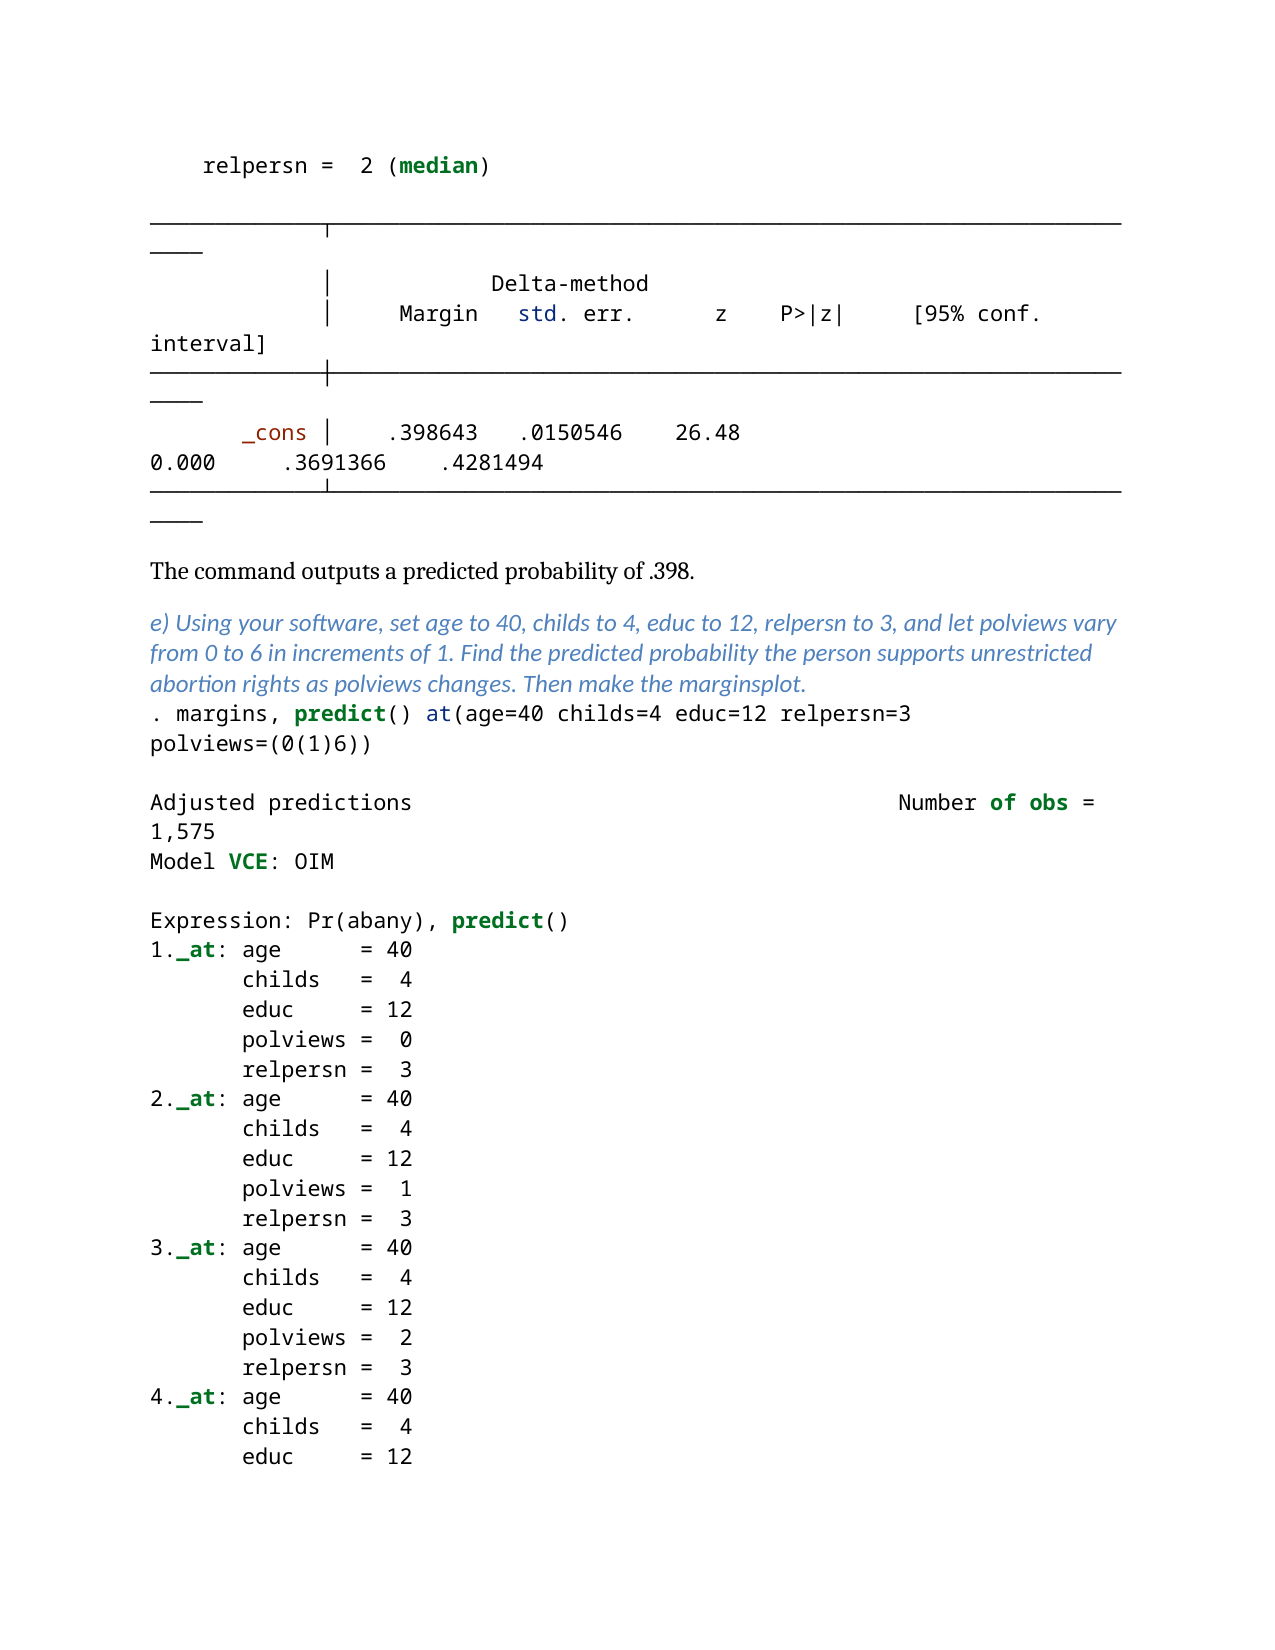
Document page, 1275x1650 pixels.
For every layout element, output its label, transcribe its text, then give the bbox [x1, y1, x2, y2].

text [150, 698, 1125, 1471]
subtitle e) Using your software, set age to 40, childs to 4, educ to 12, relpersn to 3, and let polviews vary from 0 to 6 in increments of 1. Find the predicted probability the person supports unrestricted abortion rights as polviews changes. Then make the marginsplot. [150, 607, 1125, 698]
text The command outputs a predicted probability of .398. [150, 557, 1125, 586]
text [150, 150, 1125, 536]
